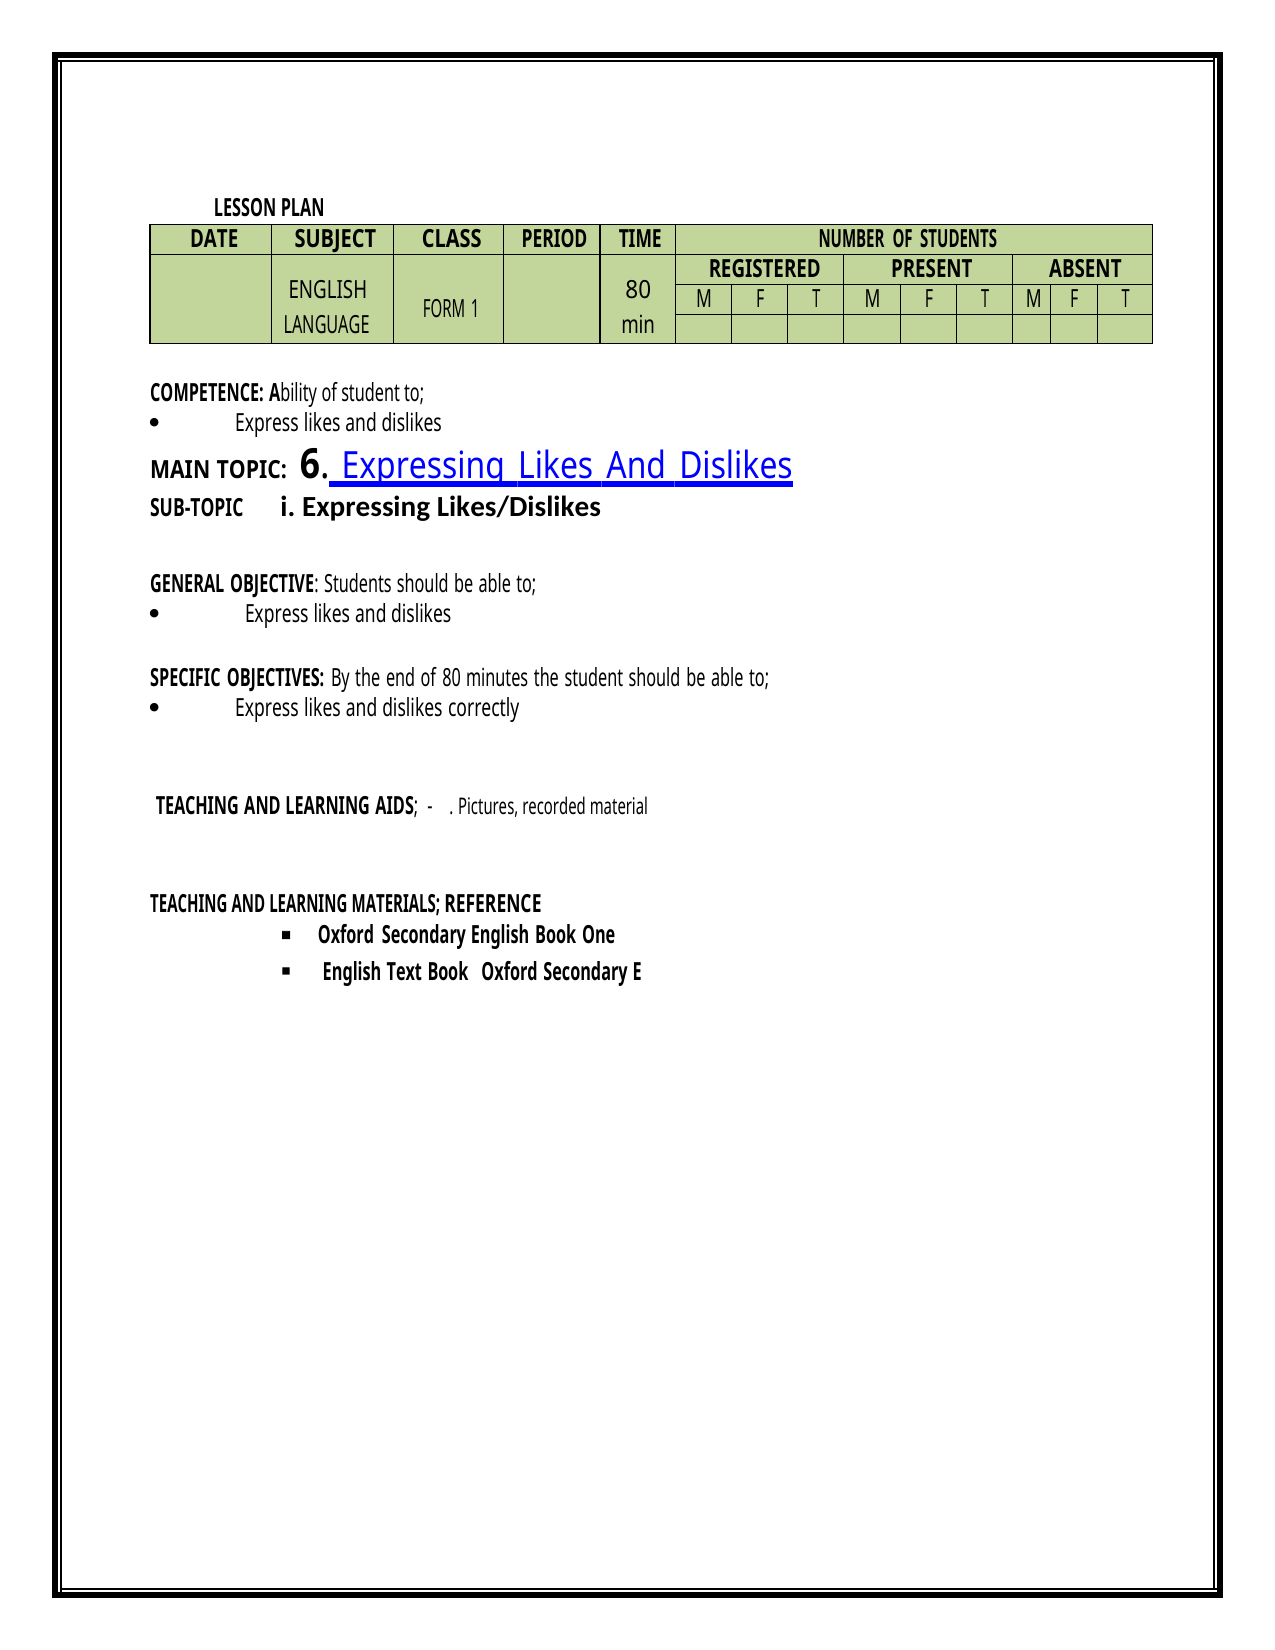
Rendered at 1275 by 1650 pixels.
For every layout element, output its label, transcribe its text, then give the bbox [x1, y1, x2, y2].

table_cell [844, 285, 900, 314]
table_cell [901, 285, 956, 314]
subtitle English Text Book Oxford Secondary E [280, 954, 1212, 988]
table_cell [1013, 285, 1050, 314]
text MAIN TOPIC: 6. Expressing Likes And Dislikes [150, 438, 1212, 488]
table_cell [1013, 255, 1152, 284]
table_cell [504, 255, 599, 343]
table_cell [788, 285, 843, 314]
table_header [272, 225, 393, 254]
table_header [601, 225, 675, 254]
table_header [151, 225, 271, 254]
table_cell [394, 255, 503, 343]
list Oxford Secondary English Book One [280, 920, 1212, 950]
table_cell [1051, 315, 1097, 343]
list Express likes and dislikes [150, 598, 1212, 629]
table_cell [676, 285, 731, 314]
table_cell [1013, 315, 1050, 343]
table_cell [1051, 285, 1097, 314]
text SUB-TOPIC i. Expressing Likes/Dislikes [150, 488, 1212, 523]
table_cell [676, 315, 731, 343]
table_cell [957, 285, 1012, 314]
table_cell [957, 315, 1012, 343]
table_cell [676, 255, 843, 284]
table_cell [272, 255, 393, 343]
text GENERAL OBJECTIVE: Students should be able to; [150, 568, 1212, 598]
list Express likes and dislikes [150, 408, 1212, 438]
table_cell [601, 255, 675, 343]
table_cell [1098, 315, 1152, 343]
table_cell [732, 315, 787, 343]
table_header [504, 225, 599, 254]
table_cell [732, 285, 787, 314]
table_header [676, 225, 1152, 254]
text TEACHING AND LEARNING AIDS; - . Pictures, recorded material [156, 788, 1212, 822]
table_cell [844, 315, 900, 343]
subtitle LESSON PLAN [214, 190, 1212, 224]
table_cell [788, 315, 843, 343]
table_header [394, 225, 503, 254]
list Express likes and dislikes correctly [150, 693, 1212, 723]
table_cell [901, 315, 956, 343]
subtitle TEACHING AND LEARNING MATERIALS; REFERENCE [150, 886, 553, 920]
text SPECIFIC OBJECTIVES: By the end of 80 minutes the student should be able to; [150, 662, 1212, 693]
text COMPETENCE: Ability of student to; [150, 377, 1212, 408]
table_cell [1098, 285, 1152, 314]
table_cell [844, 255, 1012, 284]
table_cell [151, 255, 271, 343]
